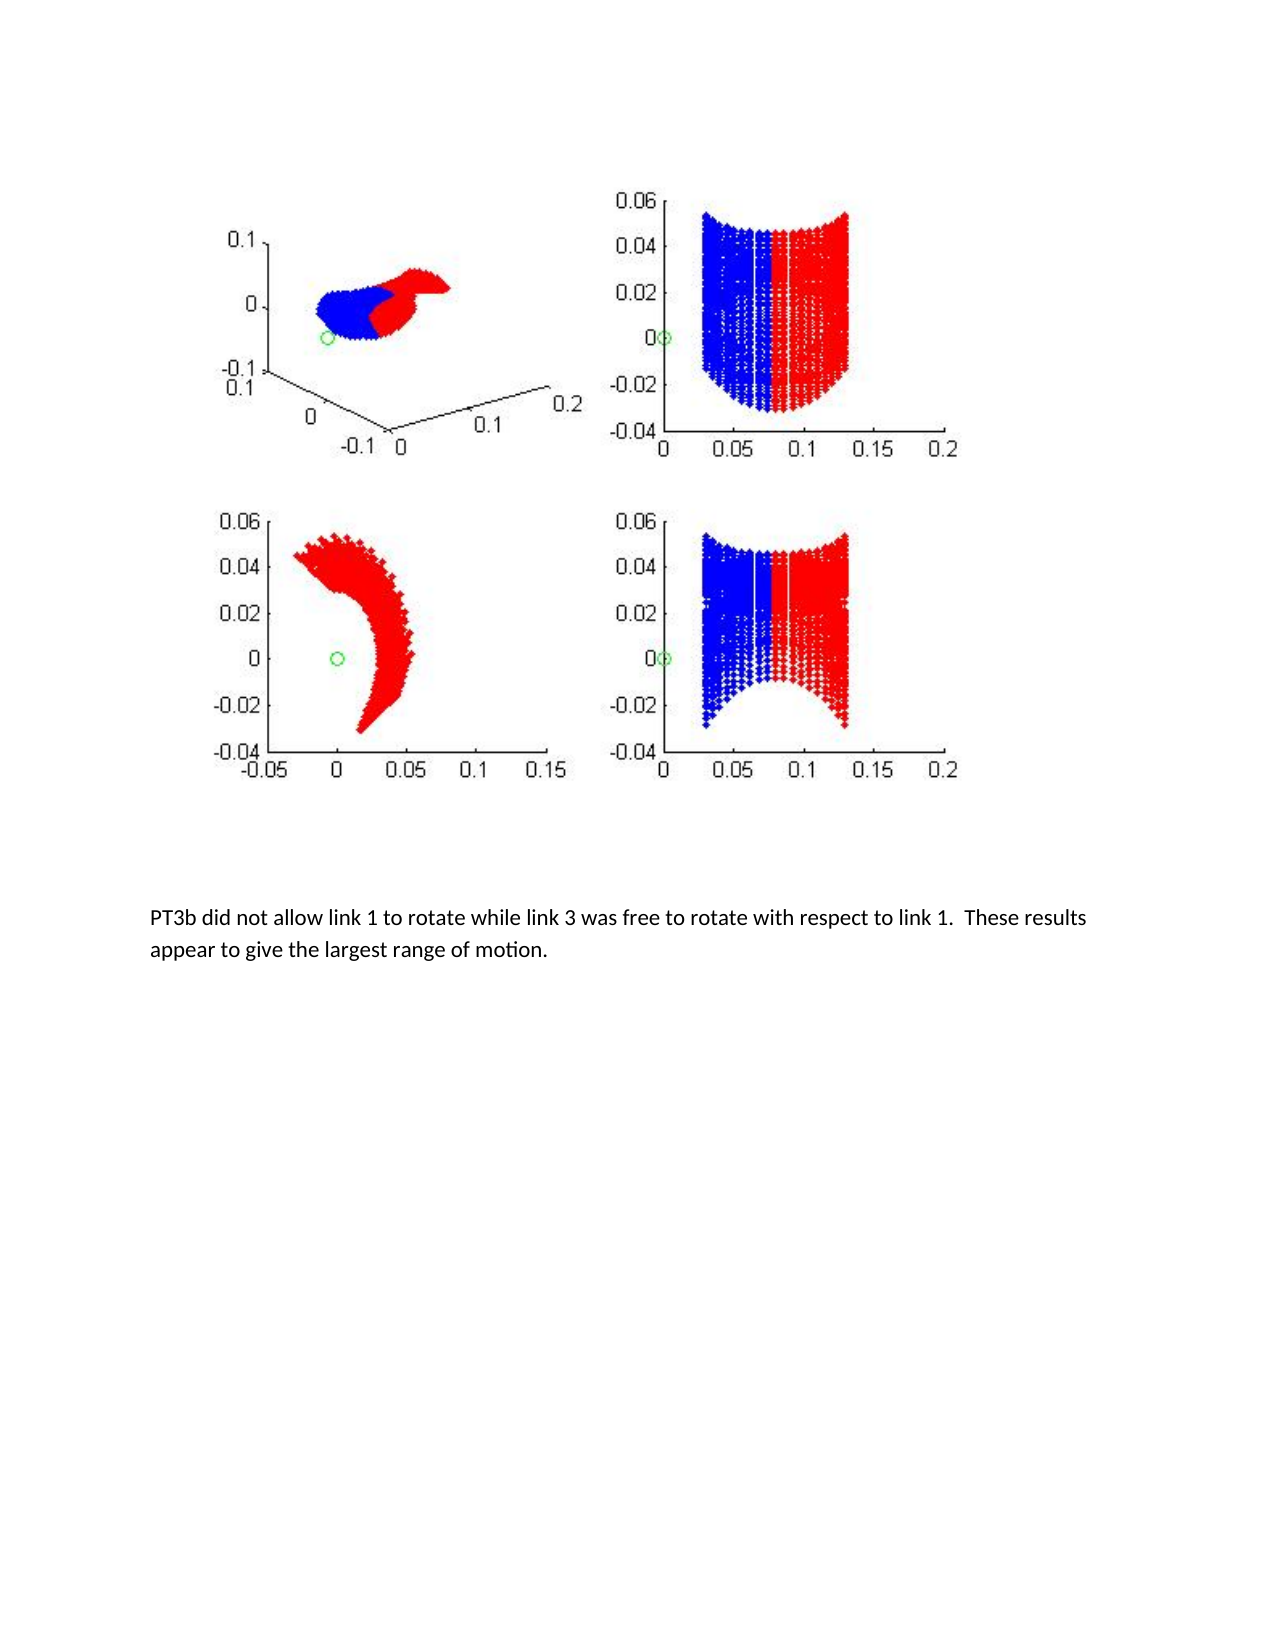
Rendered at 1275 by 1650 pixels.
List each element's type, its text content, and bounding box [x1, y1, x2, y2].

picture [150, 150, 1052, 826]
text PT3b did not allow link 1 to rotate while link 3 was free to rotate with respect to link 1. These results appear to give the largest range of motion. [150, 903, 1125, 963]
